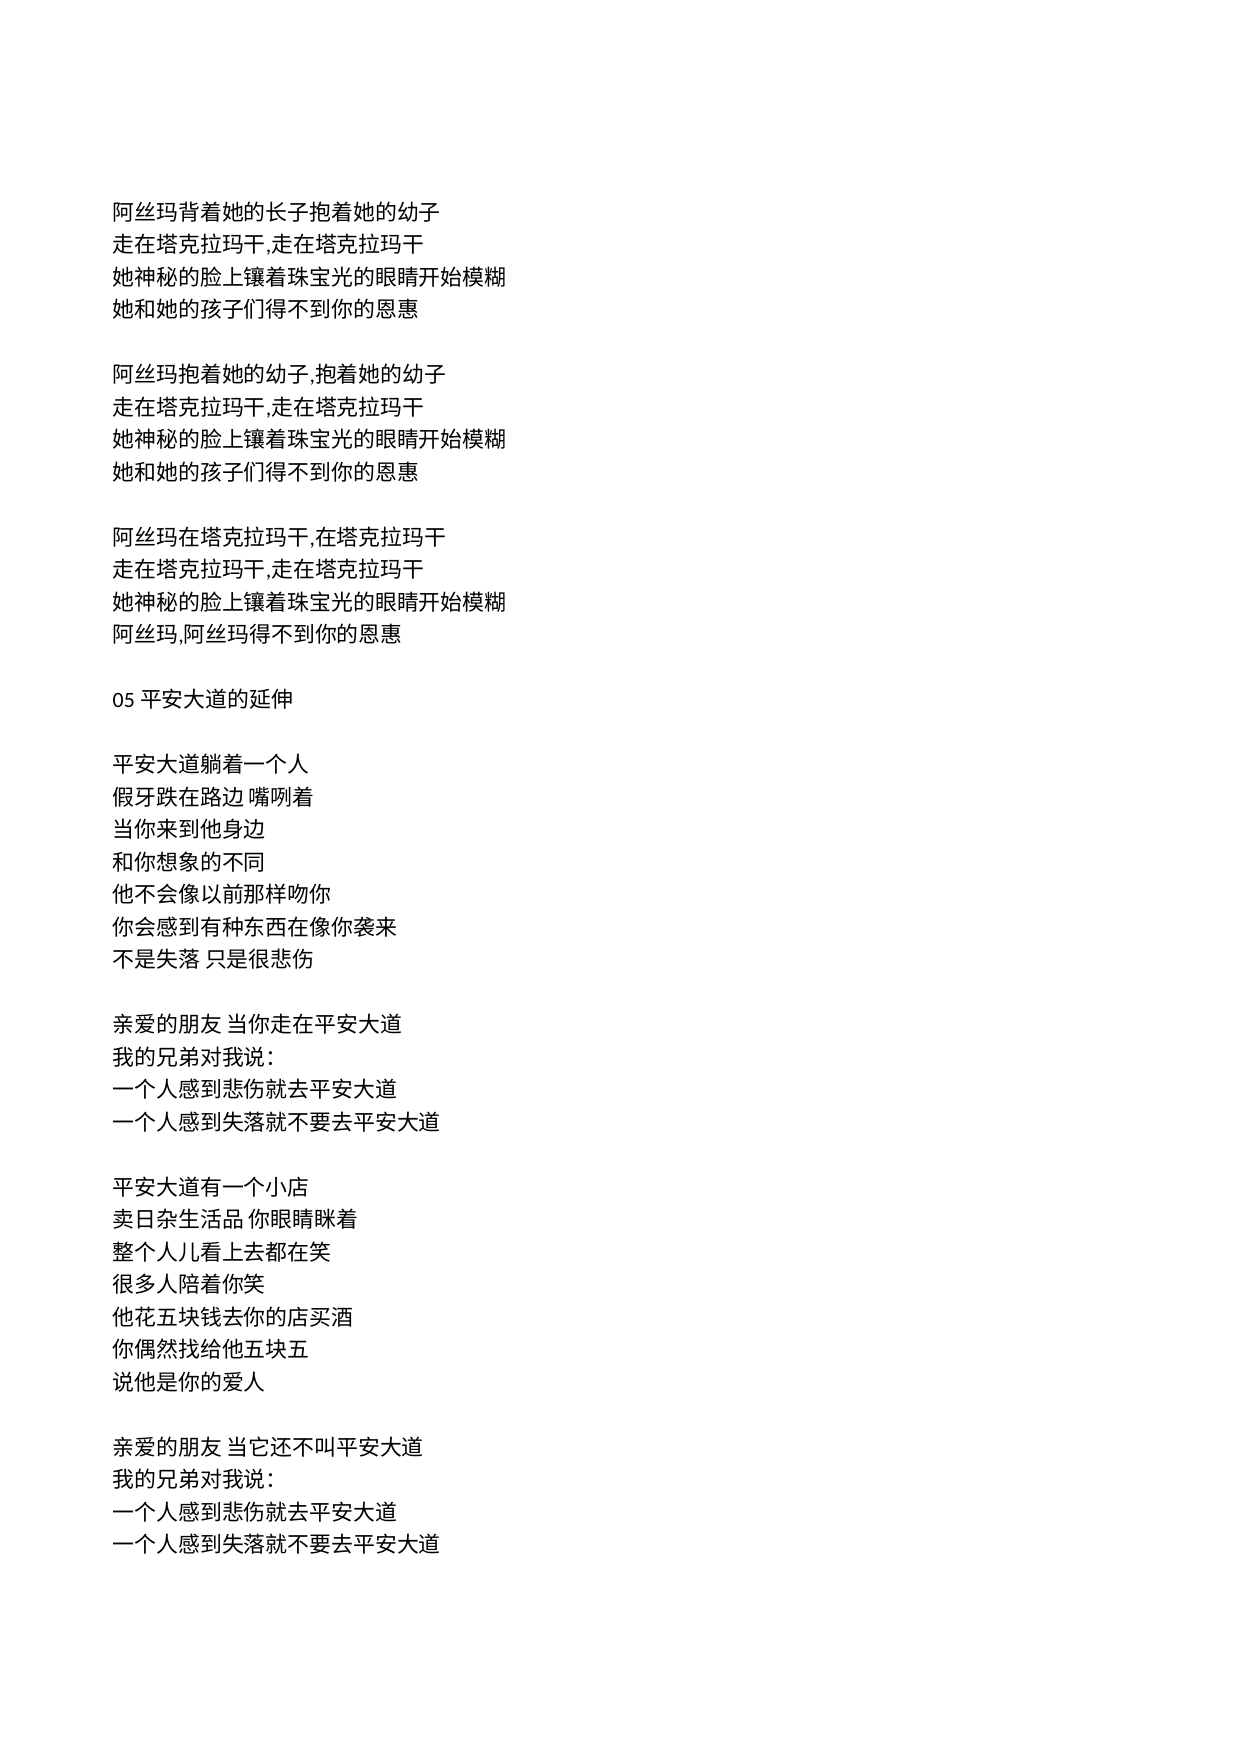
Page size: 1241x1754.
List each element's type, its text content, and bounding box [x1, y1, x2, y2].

text 他不会像以前那样吻你 [112, 877, 1128, 909]
text 你偶然找给他五块五 [112, 1332, 1128, 1364]
text 她和她的孩子们得不到你的恩惠 [112, 292, 1128, 324]
text 她神秘的脸上镶着珠宝光的眼睛开始模糊 [112, 259, 1128, 292]
text 平安大道有一个小店 [112, 1169, 1128, 1202]
text 他花五块钱去你的店买酒 [112, 1299, 1128, 1332]
text 一个人感到悲伤就去平安大道 [112, 1494, 1128, 1527]
text 05 平安大道的延伸 [112, 682, 1128, 714]
text 一个人感到失落就不要去平安大道 [112, 1104, 1128, 1137]
text 说他是你的爱人 [112, 1364, 1128, 1397]
text 阿丝玛,阿丝玛得不到你的恩惠 [112, 617, 1128, 649]
text 她神秘的脸上镶着珠宝光的眼睛开始模糊 [112, 422, 1128, 454]
text 很多人陪着你笑 [112, 1267, 1128, 1299]
text 我的兄弟对我说： [112, 1462, 1128, 1494]
text 走在塔克拉玛干,走在塔克拉玛干 [112, 552, 1128, 584]
text 假牙跌在路边 嘴咧着 [112, 779, 1128, 812]
text 和你想象的不同 [112, 844, 1128, 877]
text 不是失落 只是很悲伤 [112, 942, 1128, 974]
text 卖日杂生活品 你眼睛眯着 [112, 1202, 1128, 1234]
text 当你来到他身边 [112, 812, 1128, 844]
text 阿丝玛在塔克拉玛干,在塔克拉玛干 [112, 519, 1128, 552]
text 她神秘的脸上镶着珠宝光的眼睛开始模糊 [112, 584, 1128, 617]
text 整个人儿看上去都在笑 [112, 1234, 1128, 1267]
text 亲爱的朋友 当你走在平安大道 [112, 1007, 1128, 1039]
text 走在塔克拉玛干,走在塔克拉玛干 [112, 389, 1128, 422]
text 阿丝玛背着她的长子抱着她的幼子 [112, 194, 1128, 227]
text 平安大道躺着一个人 [112, 747, 1128, 779]
text 我的兄弟对我说： [112, 1039, 1128, 1072]
text 阿丝玛抱着她的幼子,抱着她的幼子 [112, 357, 1128, 389]
text 走在塔克拉玛干,走在塔克拉玛干 [112, 227, 1128, 259]
text 亲爱的朋友 当它还不叫平安大道 [112, 1429, 1128, 1462]
text 一个人感到悲伤就去平安大道 [112, 1072, 1128, 1104]
text 你会感到有种东西在像你袭来 [112, 909, 1128, 942]
text 她和她的孩子们得不到你的恩惠 [112, 454, 1128, 487]
text 一个人感到失落就不要去平安大道 [112, 1527, 1128, 1559]
